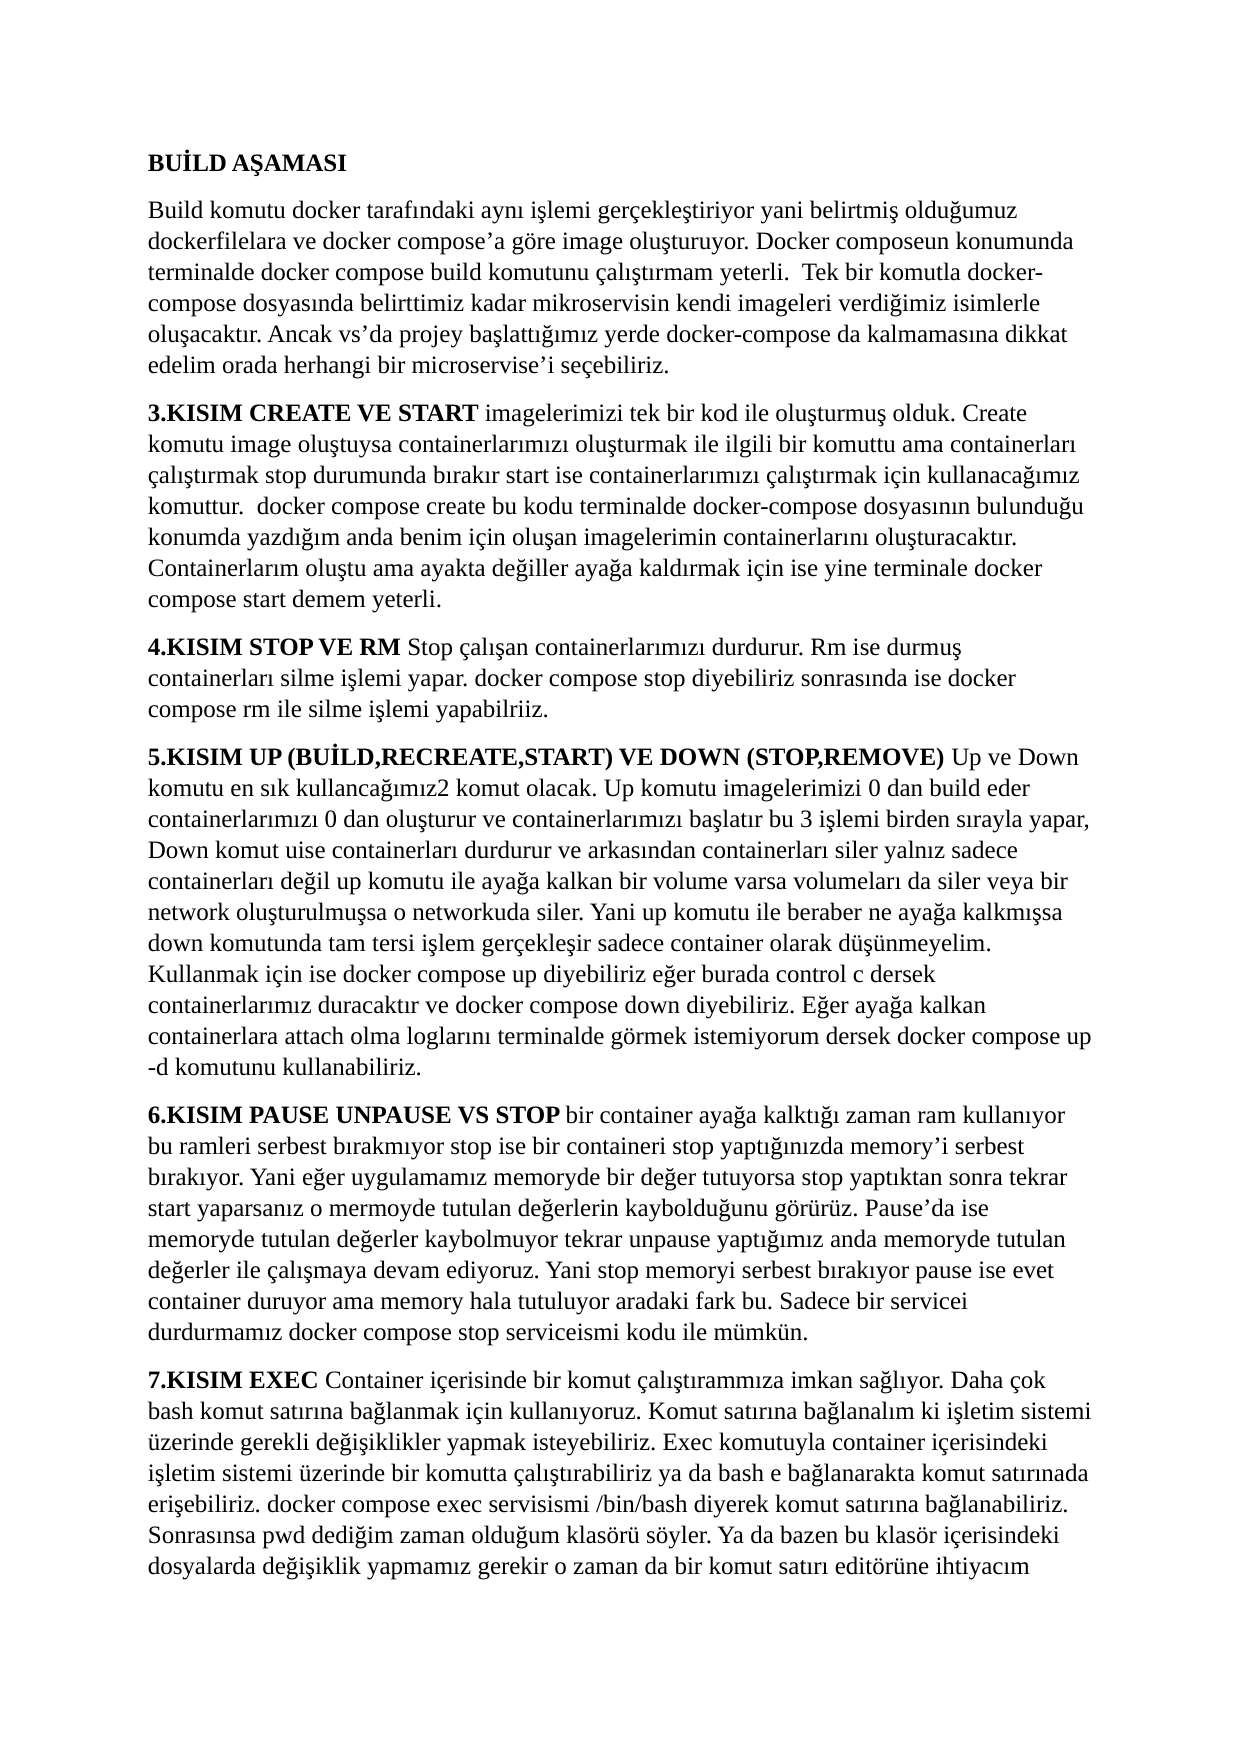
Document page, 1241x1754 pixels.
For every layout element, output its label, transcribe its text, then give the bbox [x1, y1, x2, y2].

text 3.KISIM CREATE VE START imagelerimizi tek bir kod ile oluşturmuş olduk. Create komutu image oluştuysa containerlarımızı oluşturmak ile ilgili bir komuttu ama containerları çalıştırmak stop durumunda bırakır start ise containerlarımızı çalıştırmak için kullanacağımız komuttur. docker compose create bu kodu terminalde docker-compose dosyasının bulunduğu konumda yazdığım anda benim için oluşan imagelerimin containerlarını oluşturacaktır. Containerlarım oluştu ama ayakta değiller ayağa kaldırmak için ise yine terminale docker compose start demem yeterli. [148, 398, 1093, 613]
text 6.KISIM PAUSE UNPAUSE VS STOP bir container ayağa kalktığı zaman ram kullanıyor bu ramleri serbest bırakmıyor stop ise bir containeri stop yaptığınızda memory’i serbest bırakıyor. Yani eğer uygulamamız memoryde bir değer tutuyorsa stop yaptıktan sonra tekrar start yaparsanız o mermoyde tutulan değerlerin kaybolduğunu görürüz. Pause’da ise memoryde tutulan değerler kaybolmuyor tekrar unpause yaptığımız anda memoryde tutulan değerler ile çalışmaya devam ediyoruz. Yani stop memoryi serbest bırakıyor pause ise evet container duruyor ama memory hala tutuluyor aradaki fark bu. Sadece bir servicei durdurmamız docker compose stop serviceismi kodu ile mümkün. [148, 1100, 1093, 1346]
text 4.KISIM STOP VE RM Stop çalışan containerlarımızı durdurur. Rm ise durmuş containerları silme işlemi yapar. docker compose stop diyebiliriz sonrasında ise docker compose rm ile silme işlemi yapabilriiz. [148, 632, 1093, 723]
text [148, 1365, 1093, 1580]
text Build komutu docker tarafındaki aynı işlemi gerçekleştiriyor yani belirtmiş olduğumuz dockerfilelara ve docker compose’a göre image oluşturuyor. Docker composeun konumunda terminalde docker compose build komutunu çalıştırmam yeterli. Tek bir komutla docker-compose dosyasında belirttimiz kadar mikroservisin kendi imageleri verdiğimiz isimlerle oluşacaktır. Ancak vs’da projey başlattığımız yerde docker-compose da kalmamasına dikkat edelim orada herhangi bir microservise’i seçebiliriz. [148, 195, 1093, 379]
text 5.KISIM UP (BUİLD,RECREATE,START) VE DOWN (STOP,REMOVE) Up ve Down komutu en sık kullancağımız2 komut olacak. Up komutu imagelerimizi 0 dan build eder containerlarımızı 0 dan oluşturur ve containerlarımızı başlatır bu 3 işlemi birden sırayla yapar, Down komut uise containerları durdurur ve arkasından containerları siler yalnız sadece containerları değil up komutu ile ayağa kalkan bir volume varsa volumeları da siler veya bir network oluşturulmuşsa o networkuda siler. Yani up komutu ile beraber ne ayağa kalkmışsa down komutunda tam tersi işlem gerçekleşir sadece container olarak düşünmeyelim. Kullanmak için ise docker compose up diyebiliriz eğer burada control c dersek containerlarımız duracaktır ve docker compose down diyebiliriz. Eğer ayağa kalkan containerlara attach olma loglarını terminalde görmek istemiyorum dersek docker compose up -d komutunu kullanabiliriz. [148, 742, 1093, 1081]
text BUİLD AŞAMASI [148, 148, 1093, 176]
